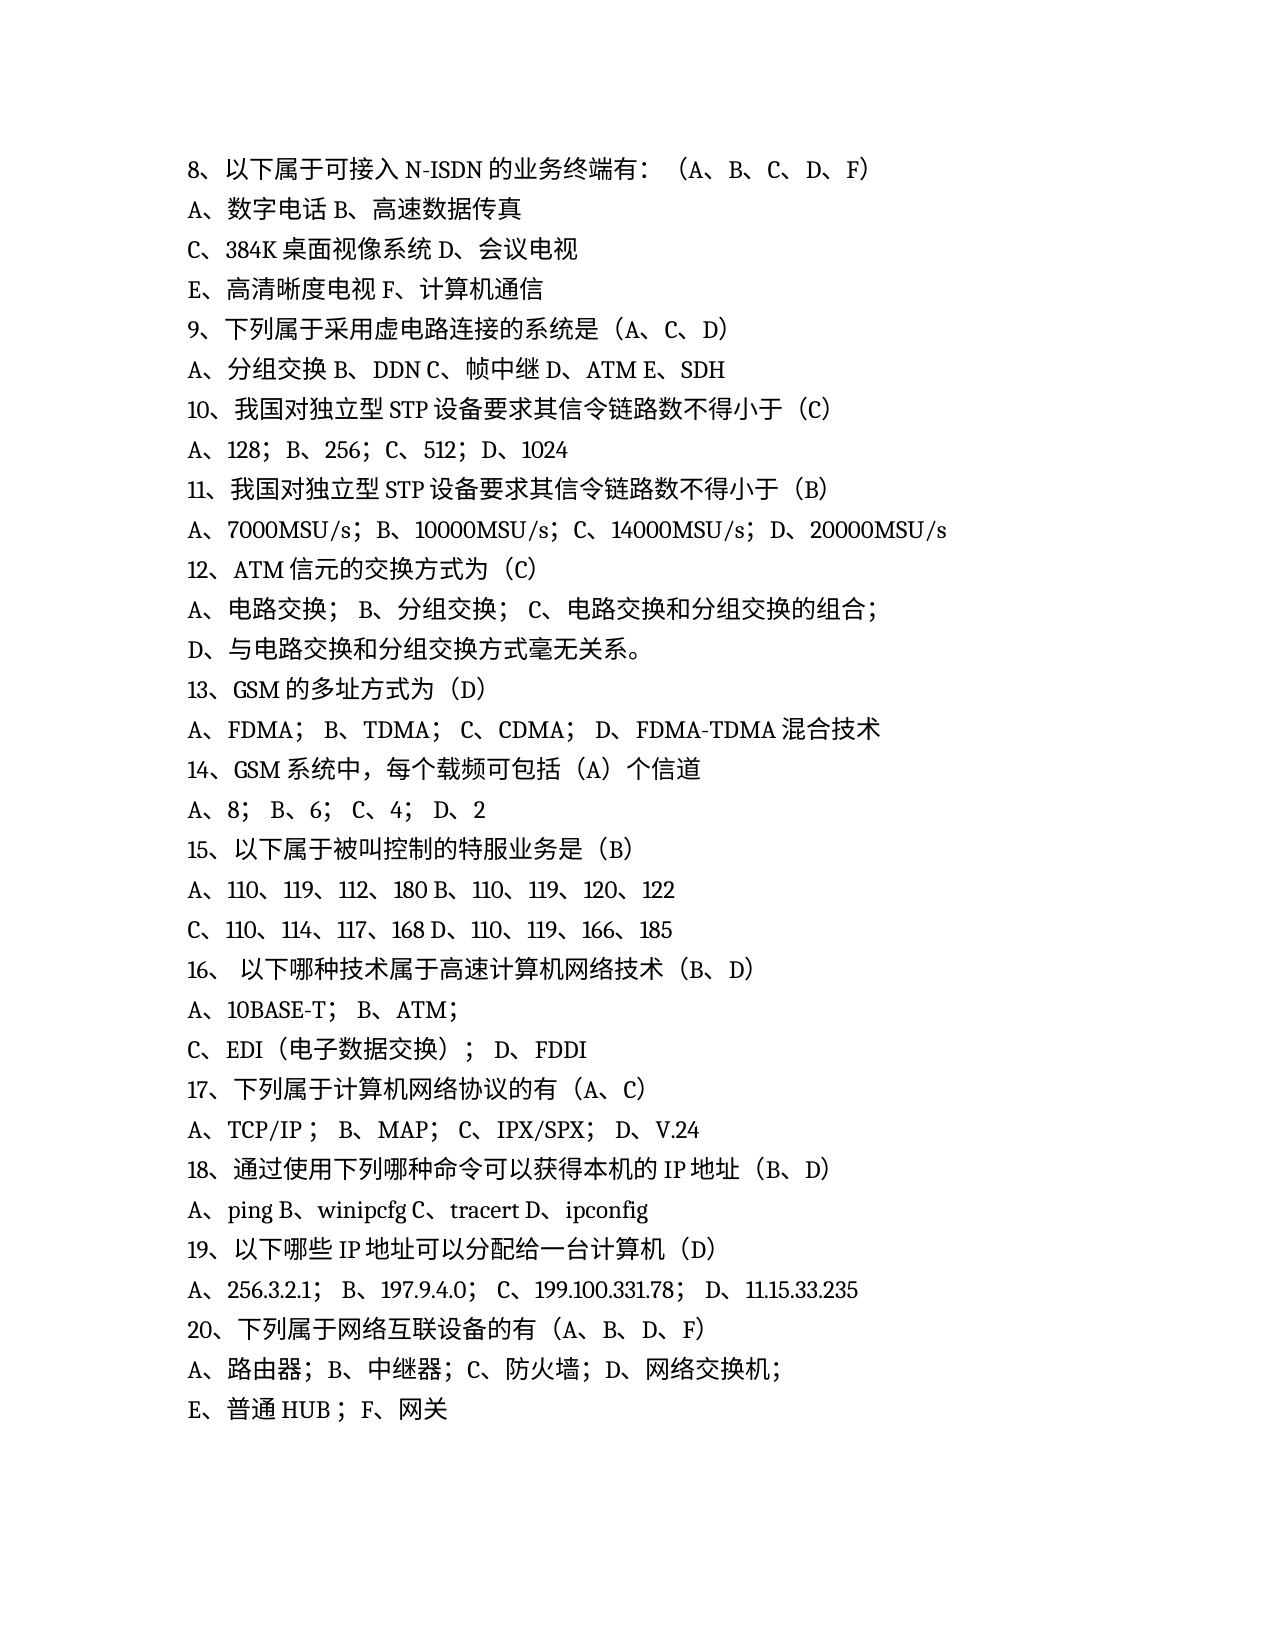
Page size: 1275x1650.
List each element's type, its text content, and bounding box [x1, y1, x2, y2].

text A、7000MSU/s；B、10000MSU/s；C、14000MSU/s；D、20000MSU/s [187, 510, 1087, 546]
text D、与电路交换和分组交换方式毫无关系。 [187, 630, 1087, 666]
text A、8； B、6； C、4； D、2 [187, 790, 1087, 826]
text A、ping B、winipcfg C、tracert D、ipconfig [187, 1190, 1087, 1226]
text A、TCP/IP ； B、MAP； C、IPX/SPX； D、V.24 [187, 1110, 1087, 1146]
text C、EDI（电子数据交换）； D、FDDI [187, 1030, 1087, 1066]
text 18、通过使用下列哪种命令可以获得本机的IP地址（B、D） [187, 1150, 1087, 1186]
text A、路由器；B、中继器；C、防火墙；D、网络交换机； [187, 1350, 1087, 1386]
text 11、我国对独立型STP设备要求其信令链路数不得小于（B） [187, 470, 1087, 506]
text 8、以下属于可接入N-ISDN的业务终端有：（A、B、C、D、F） [187, 150, 1087, 186]
text A、电路交换； B、分组交换； C、电路交换和分组交换的组合； [187, 590, 1087, 626]
text 19、以下哪些IP地址可以分配给一台计算机（D） [187, 1230, 1087, 1266]
text 14、GSM系统中，每个载频可包括（A）个信道 [187, 750, 1087, 786]
text 15、以下属于被叫控制的特服业务是（B） [187, 830, 1087, 866]
text 13、GSM的多址方式为（D） [187, 670, 1087, 706]
text C、110、114、117、168 D、110、119、166、185 [187, 910, 1087, 946]
text A、256.3.2.1； B、197.9.4.0； C、199.100.331.78； D、11.15.33.235 [187, 1270, 1087, 1306]
text 17、下列属于计算机网络协议的有（A、C） [187, 1070, 1087, 1106]
text E、普通HUB ；F、网关 [187, 1390, 1087, 1426]
text A、110、119、112、180 B、110、119、120、122 [187, 870, 1087, 906]
text C、384K桌面视像系统 D、会议电视 [187, 230, 1087, 266]
text E、高清晰度电视 F、计算机通信 [187, 270, 1087, 306]
text A、10BASE-T； B、ATM； [187, 990, 1087, 1026]
text 10、我国对独立型STP设备要求其信令链路数不得小于（C） [187, 390, 1087, 426]
text 12、ATM信元的交换方式为（C） [187, 550, 1087, 586]
text A、128；B、256；C、512；D、1024 [187, 430, 1087, 466]
text 9、下列属于采用虚电路连接的系统是（A、C、D） [187, 310, 1087, 346]
text A、分组交换 B、DDN C、帧中继 D、ATM E、SDH [187, 350, 1087, 386]
text 16、 以下哪种技术属于高速计算机网络技术（B、D） [187, 950, 1087, 986]
text 20、下列属于网络互联设备的有（A、B、D、F） [187, 1310, 1087, 1346]
text A、数字电话 B、高速数据传真 [187, 190, 1087, 226]
text A、FDMA； B、TDMA； C、CDMA； D、FDMA-TDMA混合技术 [187, 710, 1087, 746]
